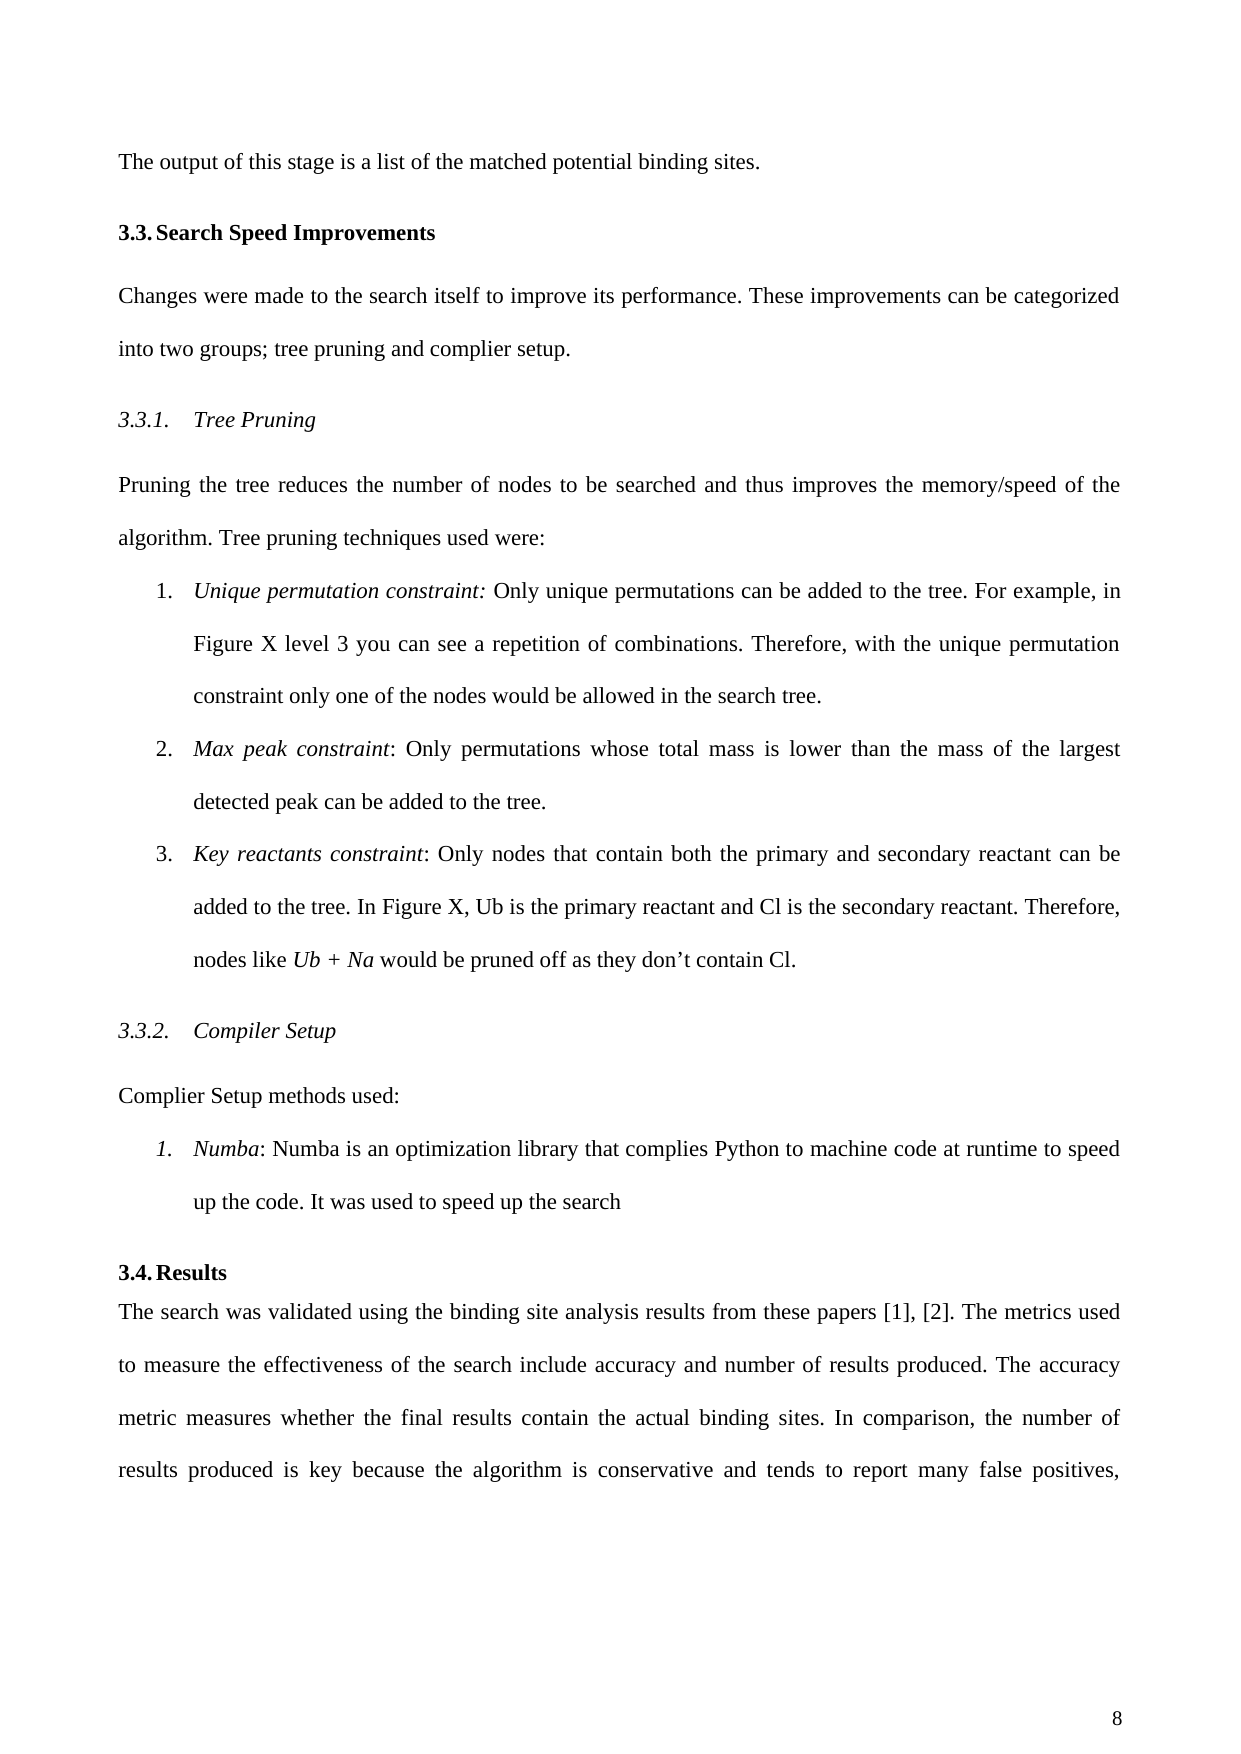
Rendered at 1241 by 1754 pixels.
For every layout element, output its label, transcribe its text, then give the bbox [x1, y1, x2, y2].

list Key reactants constraint: Only nodes that contain both the primary and secondary reactant can be added to the tree. In Figure X, Ub is the primary reactant and Cl is the secondary reactant. Therefore, nodes like Ub + Na would be pruned off as they don’t contain Cl. [156, 840, 1122, 972]
text Pruning the tree reduces the number of nodes to be searched and thus improves the memory/speed of the algorithm. Tree pruning techniques used were: [118, 471, 1122, 551]
subtitle Results [118, 1259, 1122, 1286]
subtitle Search Speed Improvements [118, 219, 1122, 246]
list Numba: Numba is an optimization library that complies Python to machine code at runtime to speed up the code. It was used to speed up the search [156, 1135, 1122, 1214]
text The output of this stage is a list of the matched potential binding sites. [118, 148, 1122, 174]
text Complier Setup methods used: [118, 1082, 1122, 1109]
list Unique permutation constraint: Only unique permutations can be added to the tree. For example, in Figure X level 3 you can see a repetition of combinations. Therefore, with the unique permutation constraint only one of the nodes would be allowed in the search tree. [156, 577, 1122, 709]
text Changes were made to the search itself to improve its performance. These improvements can be categorized into two groups; tree pruning and complier setup. [118, 282, 1122, 361]
subtitle Compiler Setup [118, 1017, 1122, 1044]
list Max peak constraint: Only permutations whose total mass is lower than the mass of the largest detected peak can be added to the tree. [156, 735, 1122, 814]
subtitle Tree Pruning [118, 406, 1122, 433]
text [118, 1298, 1122, 1483]
